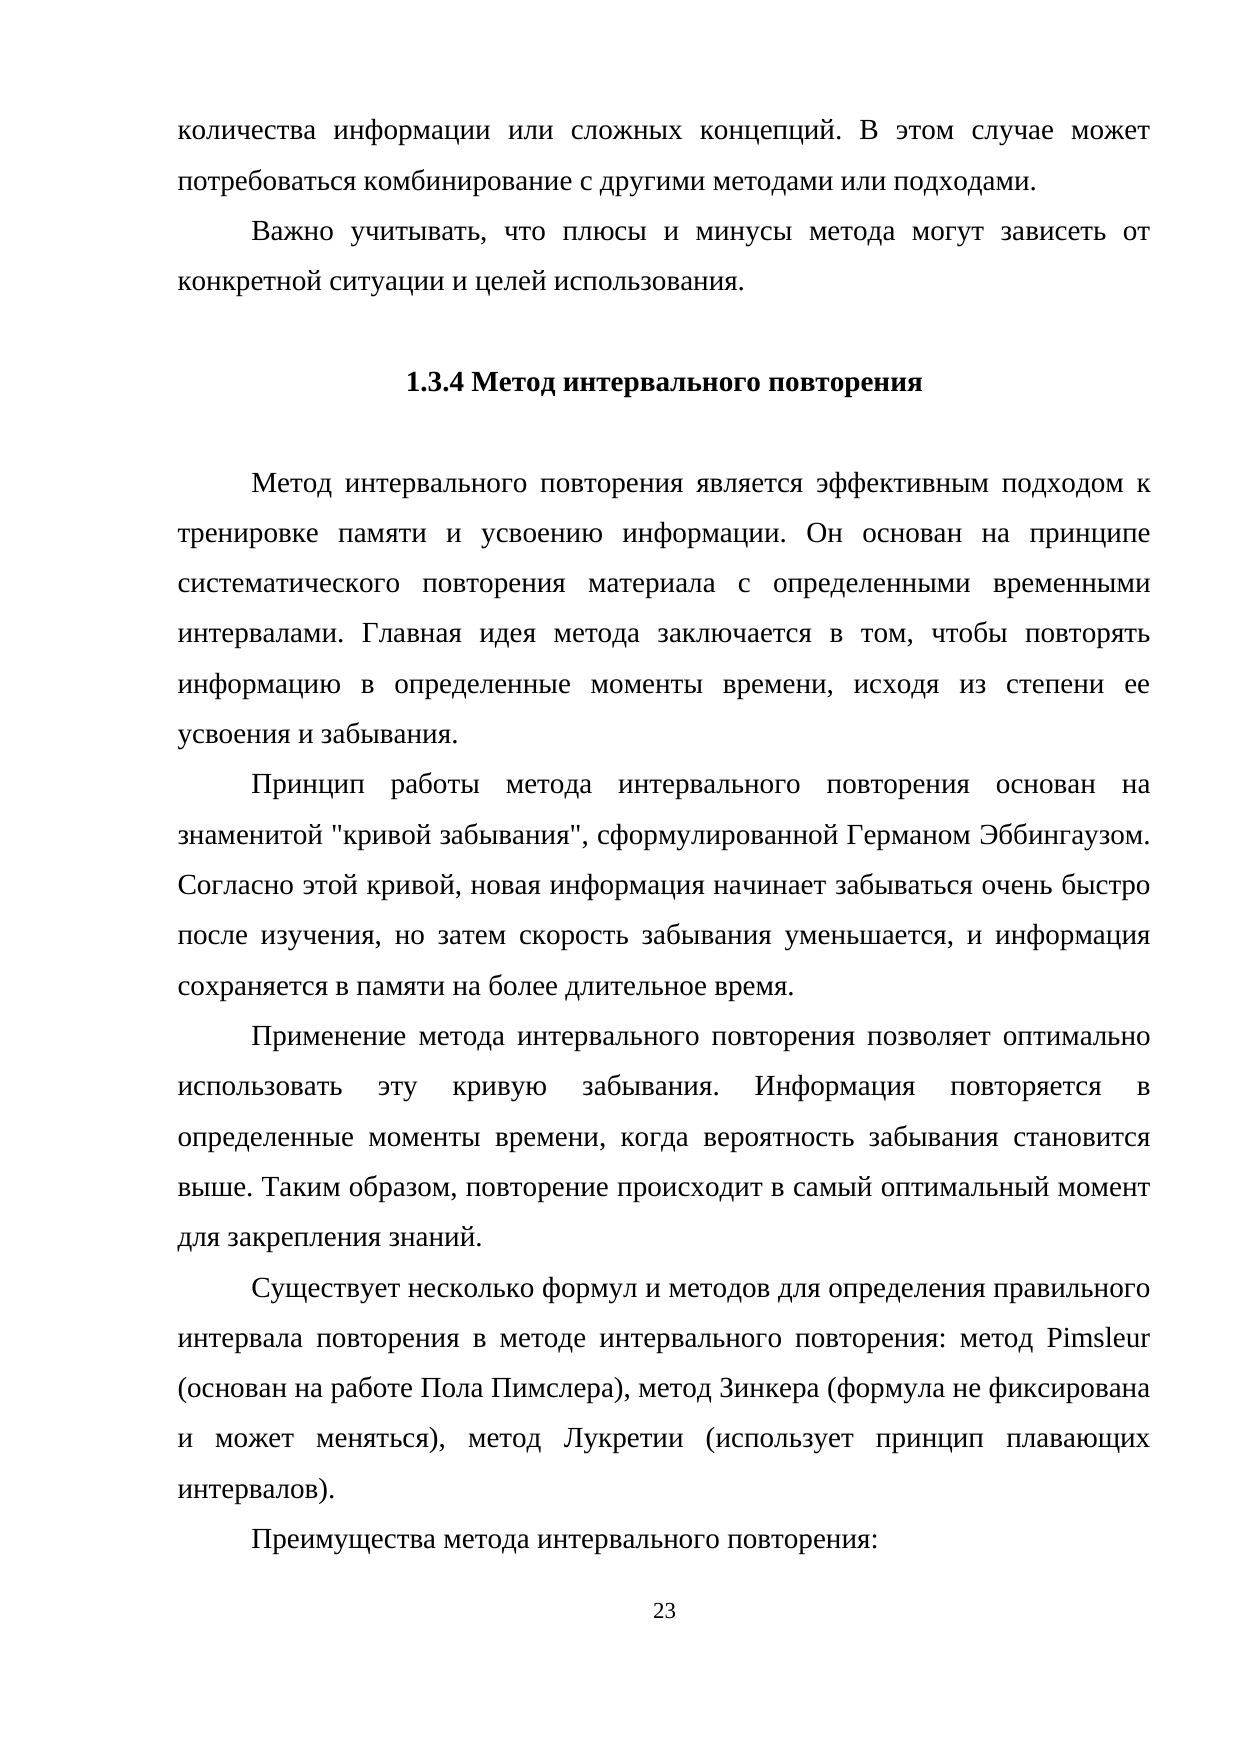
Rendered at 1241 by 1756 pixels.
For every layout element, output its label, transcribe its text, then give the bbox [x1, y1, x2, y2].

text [177, 112, 1151, 196]
text Применение метода интервального повторения позволяет оптимально использовать эту кривую забывания. Информация повторяется в определенные моменты времени, когда вероятность забывания становится выше. Таким образом, повторение происходит в самый оптимальный момент для закрепления знаний. [177, 1018, 1151, 1253]
text Принцип работы метода интервального повторения основан на знаменитой "кривой забывания", сформулированной Германом Эббингаузом. Согласно этой кривой, новая информация начинает забываться очень быстро после изучения, но затем скорость забывания уменьшается, и информация сохраняется в памяти на более длительное время. [177, 767, 1151, 1001]
text Существует несколько формул и методов для определения правильного интервала повторения в методе интервального повторения: метод Pimsleur (основан на работе Пола Пимслера), метод Зинкера (формула не фиксирована и может меняться), метод Лукретии (использует принцип плавающих интервалов). [177, 1270, 1151, 1504]
text Важно учитывать, что плюсы и минусы метода могут зависеть от конкретной ситуации и целей использования. [177, 213, 1151, 297]
list 1.3.4 Метод интервального повторения [177, 364, 1151, 398]
text Преимущества метода интервального повторения: [177, 1521, 1151, 1555]
text Метод интервального повторения является эффективным подходом к тренировке памяти и усвоению информации. Он основан на принципе систематического повторения материала с определенными временными интервалами. Главная идея метода заключается в том, чтобы повторять информацию в определенные моменты времени, исходя из степени ее усвоения и забывания. [177, 465, 1151, 750]
